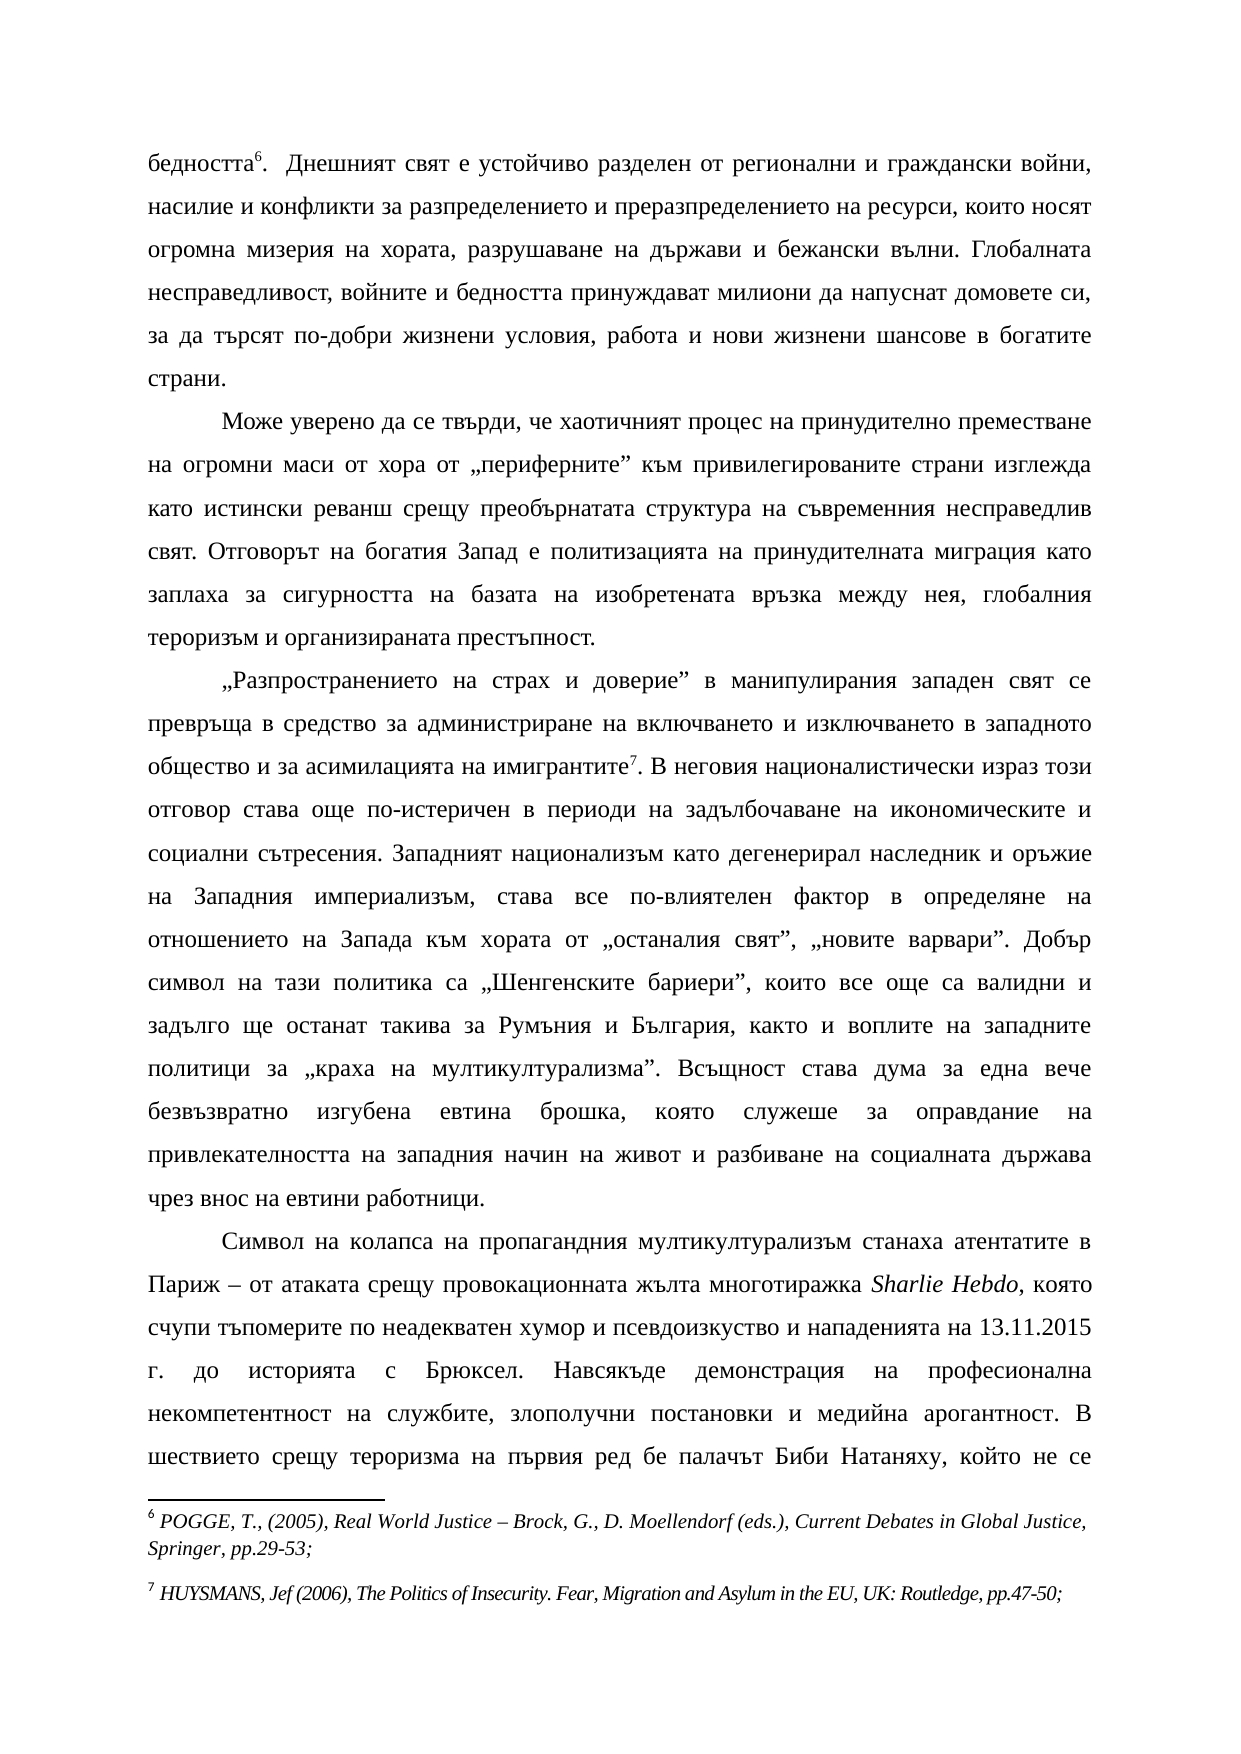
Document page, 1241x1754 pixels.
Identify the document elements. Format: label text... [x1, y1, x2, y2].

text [148, 1226, 1093, 1470]
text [148, 148, 1093, 392]
text Може уверено да се твърди, че хаотичният процес на принудително преместване на огромни маси от хора от „периферните” към привилегированите страни изглежда като истински реванш срещу преобърнатата структура на съвременния несправедлив свят. Отговорът на богатия Запад е политизацията на принудителната миграция като заплаха за сигурността на базата на изобретената връзка между нея, глобалния тероризъм и организираната престъпност. [148, 406, 1093, 651]
text „Разпространението на страх и доверие” в манипулирания западен свят се превръща в средство за администриране на включването и изключването в западното общество и за асимилацията на имигрантите. В неговия националистически израз този отговор става още по-истеричен в периоди на задълбочаване на икономическите и социални сътресения. Западният национализъм като дегенерирал наследник и оръжие на Западния империализъм, става все по-влиятелен фактор в определяне на отношението на Запада към хората от „останалия свят”, „новите варвари”. Добър символ на тази политика са „Шенгенските бариери”, които все още са валидни и задълго ще останат такива за Румъния и България, както и воплите на западните политици за „краха на мултикултурализма”. Всъщност става дума за една вече безвъзвратно изгубена евтина брошка, която служеше за оправдание на привлекателността на западния начин на живот и разбиване на социалната държава чрез внос на евтини работници. [148, 665, 1093, 1211]
